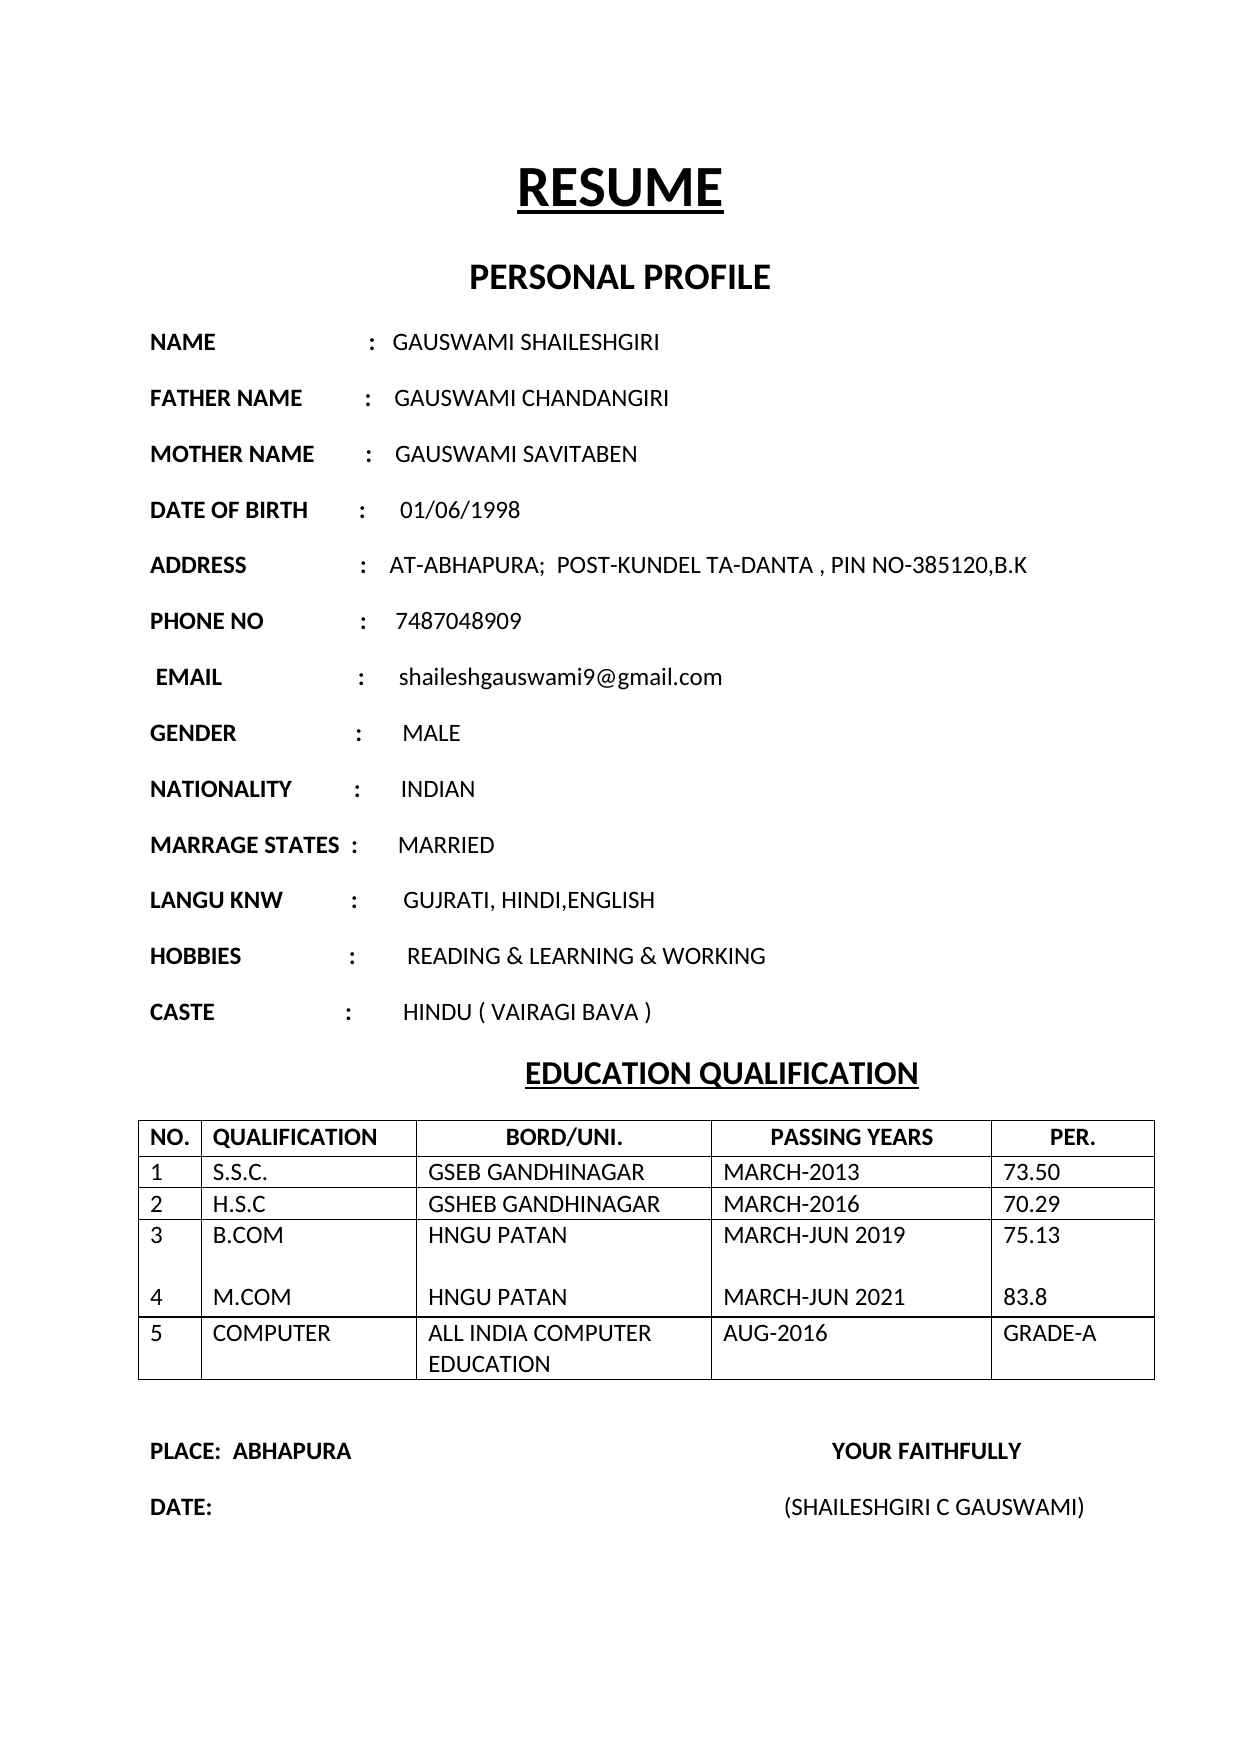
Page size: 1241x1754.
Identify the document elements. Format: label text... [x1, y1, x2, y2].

table_cell HNGU PATAN HNGU PATAN [417, 1220, 711, 1316]
table_cell 73.50 [992, 1157, 1154, 1187]
text MARRAGE STATES : MARRIED [150, 829, 1090, 859]
text CASTE : HINDU ( VAIRAGI BAVA ) [150, 996, 1090, 1027]
table_cell COMPUTER [202, 1318, 416, 1378]
table_cell B.COM M.COM [202, 1220, 416, 1316]
text PLACE: ABHAPURA YOUR FAITHFULLY [150, 1435, 1090, 1466]
table_cell ALL INDIA COMPUTER EDUCATION [417, 1318, 711, 1378]
text PERSONAL PROFILE [150, 253, 1090, 298]
table_cell S.S.C. [202, 1157, 416, 1187]
table_cell MARCH-JUN 2019 MARCH-JUN 2021 [712, 1220, 991, 1316]
text EDUCATION QUALIFICATION [525, 1052, 1090, 1093]
text FATHER NAME : GAUSWAMI CHANDANGIRI [150, 382, 1090, 413]
text PHONE NO : 7487048909 [150, 605, 1090, 636]
table_header PER. [992, 1121, 1154, 1156]
table_cell MARCH-2013 [712, 1157, 991, 1187]
text RESUME [150, 150, 1090, 221]
table_cell 70.29 [992, 1188, 1154, 1219]
table_header PASSING YEARS [712, 1121, 991, 1156]
text DATE OF BIRTH : 01/06/1998 [150, 494, 1090, 524]
table_cell GRADE-A [992, 1318, 1154, 1378]
table_cell AUG-2016 [712, 1318, 991, 1378]
table_cell 2 [139, 1188, 201, 1219]
table_cell 1 [139, 1157, 201, 1187]
text EMAIL : shaileshgauswami9@gmail.com [150, 661, 1090, 692]
table_cell GSEB GANDHINAGAR [417, 1157, 711, 1187]
text ADDRESS : AT-ABHAPURA; POST-KUNDEL TA-DANTA , PIN NO-385120,B.K [150, 549, 1090, 580]
text MOTHER NAME : GAUSWAMI SAVITABEN [150, 438, 1090, 468]
table_header NO. [139, 1121, 201, 1156]
table_cell 75.13 83.8 [992, 1220, 1154, 1316]
text LANGU KNW : GUJRATI, HINDI,ENGLISH [150, 884, 1090, 915]
text DATE: (SHAILESHGIRI C GAUSWAMI) [150, 1491, 1090, 1522]
text NATIONALITY : INDIAN [150, 773, 1090, 803]
table_header BORD/UNI. [417, 1121, 711, 1156]
table_cell H.S.C [202, 1188, 416, 1219]
text HOBBIES : READING & LEARNING & WORKING [150, 940, 1090, 971]
table_cell 3 4 [139, 1220, 201, 1316]
text NAME : GAUSWAMI SHAILESHGIRI [150, 326, 1090, 357]
table_cell GSHEB GANDHINAGAR [417, 1188, 711, 1219]
table_header QUALIFICATION [202, 1121, 416, 1156]
table_cell 5 [139, 1318, 201, 1378]
text GENDER : MALE [150, 717, 1090, 748]
table_cell MARCH-2016 [712, 1188, 991, 1219]
